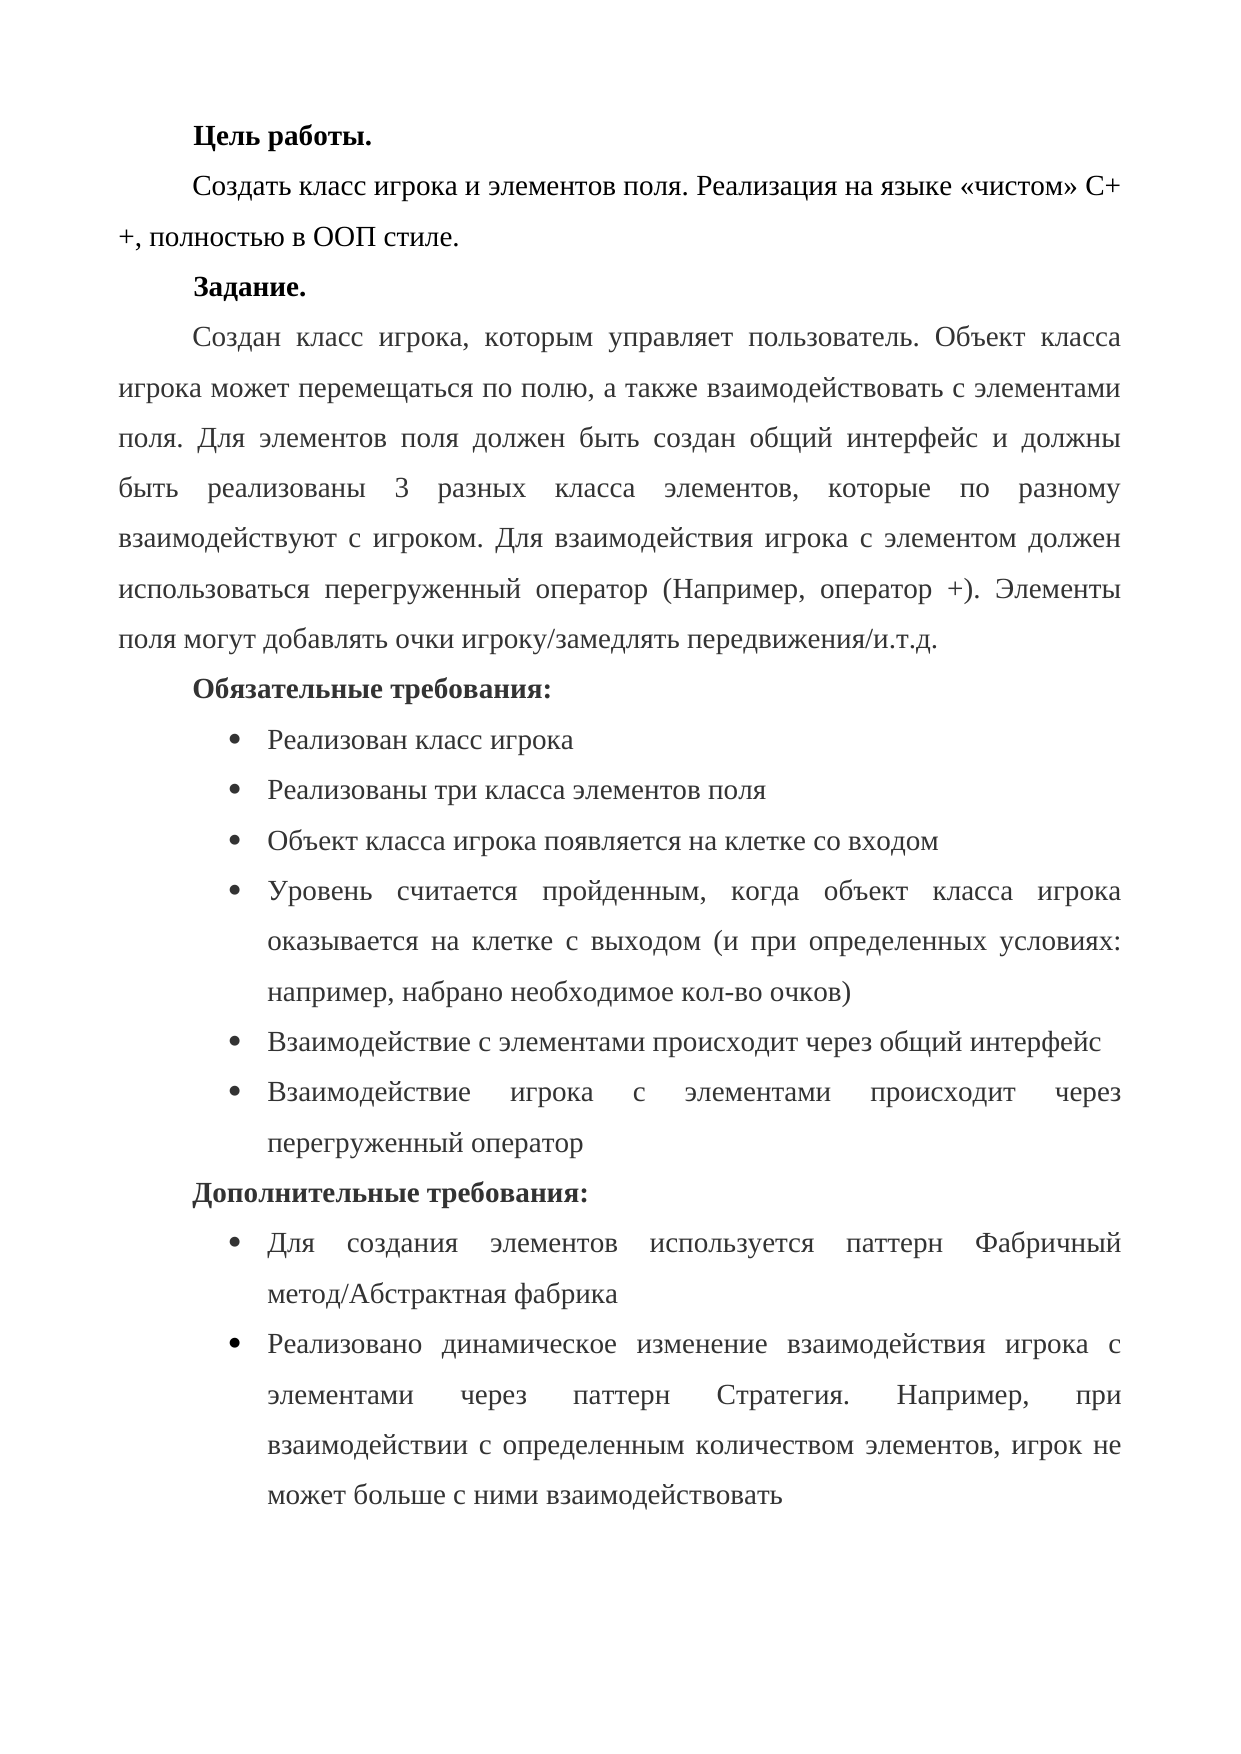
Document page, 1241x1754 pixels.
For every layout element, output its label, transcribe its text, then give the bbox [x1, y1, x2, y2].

text Дополнительные требования: [118, 1175, 1122, 1209]
list Уровень считается пройденным, когда объект класса игрока оказывается на клетке с выходом (и при определенных условиях: например, набрано необходимое кол-во очков) [229, 873, 1122, 1007]
text Создать класс игрока и элементов поля. Реализация на языке «чистом» С++, полностью в ООП стиле. [118, 168, 1122, 252]
list Объект класса игрока появляется на клетке со входом [229, 823, 1122, 856]
list Реализован класс игрока [229, 722, 1122, 756]
subtitle Задание. [118, 269, 1122, 303]
subtitle Цель работы. [118, 118, 1122, 152]
list Реализованы три класса элементов поля [229, 772, 1122, 806]
list Взаимодействие с элементами происходит через общий интерфейс [229, 1024, 1122, 1058]
list Для создания элементов используется паттерн Фабричный метод/Абстрактная фабрика [229, 1226, 1122, 1309]
text Создан класс игрока, которым управляет пользователь. Объект класса игрока может перемещаться по полю, а также взаимодействовать с элементами поля. Для элементов поля должен быть создан общий интерфейс и должны быть реализованы 3 разных класса элементов, которые по разному взаимодействуют с игроком. Для взаимодействия игрока с элементом должен использоваться перегруженный оператор (Например, оператор +). Элементы поля могут добавлять очки игроку/замедлять передвижения/и.т.д. [118, 319, 1122, 655]
list Взаимодействие игрока с элементами происходит через перегруженный оператор [229, 1074, 1122, 1158]
list Реализовано динамическое изменение взаимодействия игрока с элементами через паттерн Стратегия. Например, при взаимодействии с определенным количеством элементов, игрок не может больше с ними взаимодействовать [229, 1326, 1122, 1511]
text Обязательные требования: [118, 672, 1122, 705]
